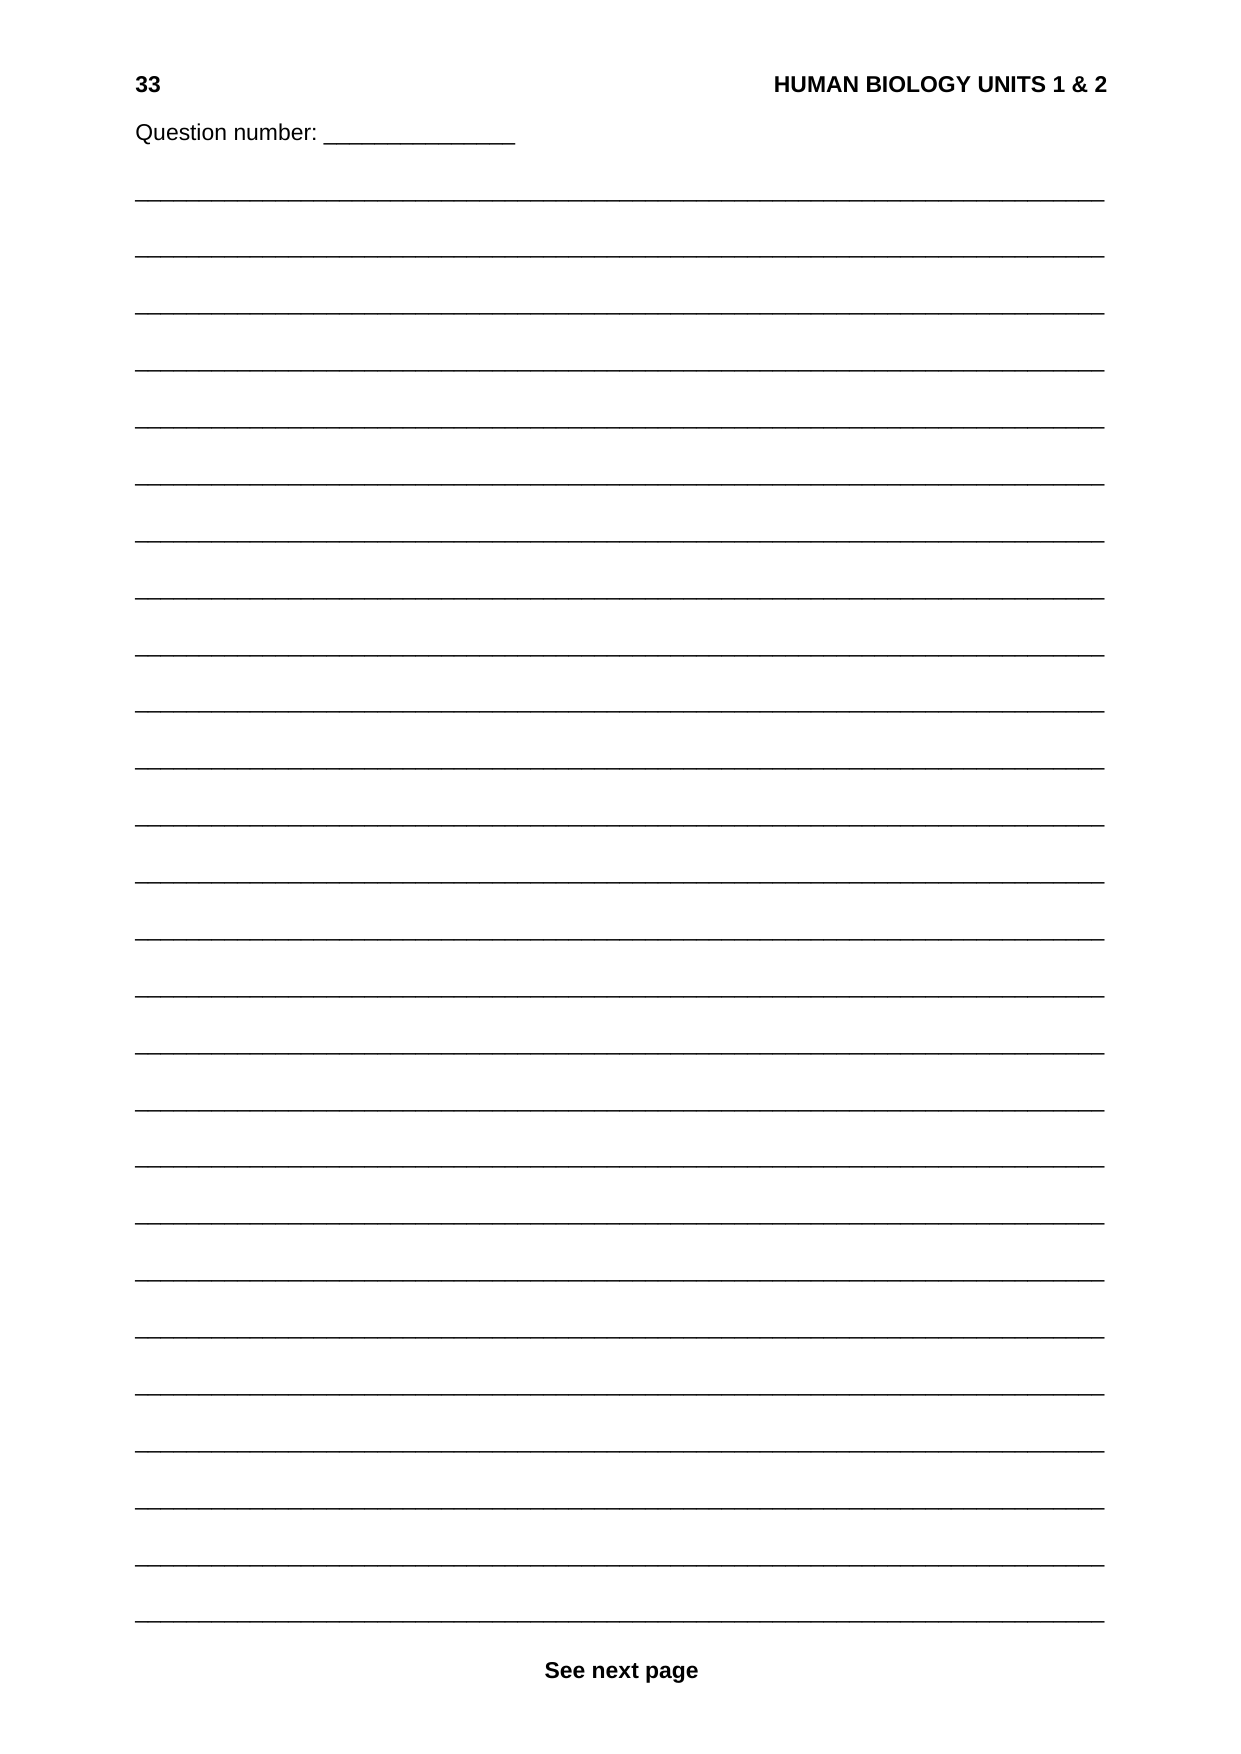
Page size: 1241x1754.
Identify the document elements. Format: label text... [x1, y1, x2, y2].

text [135, 1541, 1107, 1567]
text ____________________________________________________________________________ [135, 1029, 1107, 1055]
text ____________________________________________________________________________ [135, 1484, 1107, 1510]
text ____________________________________________________________________________ [135, 574, 1107, 600]
text ____________________________________________________________________________ [135, 1313, 1107, 1339]
text Question number: _______________ [135, 119, 1107, 145]
text ____________________________________________________________________________ [135, 915, 1107, 941]
text ____________________________________________________________________________ [135, 460, 1107, 486]
text ____________________________________________________________________________ [135, 1142, 1107, 1169]
text ____________________________________________________________________________ [135, 1427, 1107, 1453]
text ____________________________________________________________________________ [135, 1256, 1107, 1283]
text ____________________________________________________________________________ [135, 232, 1107, 259]
text ____________________________________________________________________________ [135, 403, 1107, 429]
text ____________________________________________________________________________ [135, 1086, 1107, 1112]
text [135, 1597, 1107, 1624]
text ____________________________________________________________________________ [135, 517, 1107, 543]
text ____________________________________________________________________________ [135, 744, 1107, 771]
text ____________________________________________________________________________ [135, 176, 1107, 202]
text ____________________________________________________________________________ [135, 1199, 1107, 1226]
text ____________________________________________________________________________ [135, 801, 1107, 828]
text ____________________________________________________________________________ [135, 289, 1107, 316]
text ____________________________________________________________________________ [135, 858, 1107, 884]
text ____________________________________________________________________________ [135, 631, 1107, 657]
text ____________________________________________________________________________ [135, 346, 1107, 373]
text ____________________________________________________________________________ [135, 687, 1107, 714]
text ____________________________________________________________________________ [135, 1370, 1107, 1396]
text ____________________________________________________________________________ [135, 972, 1107, 998]
